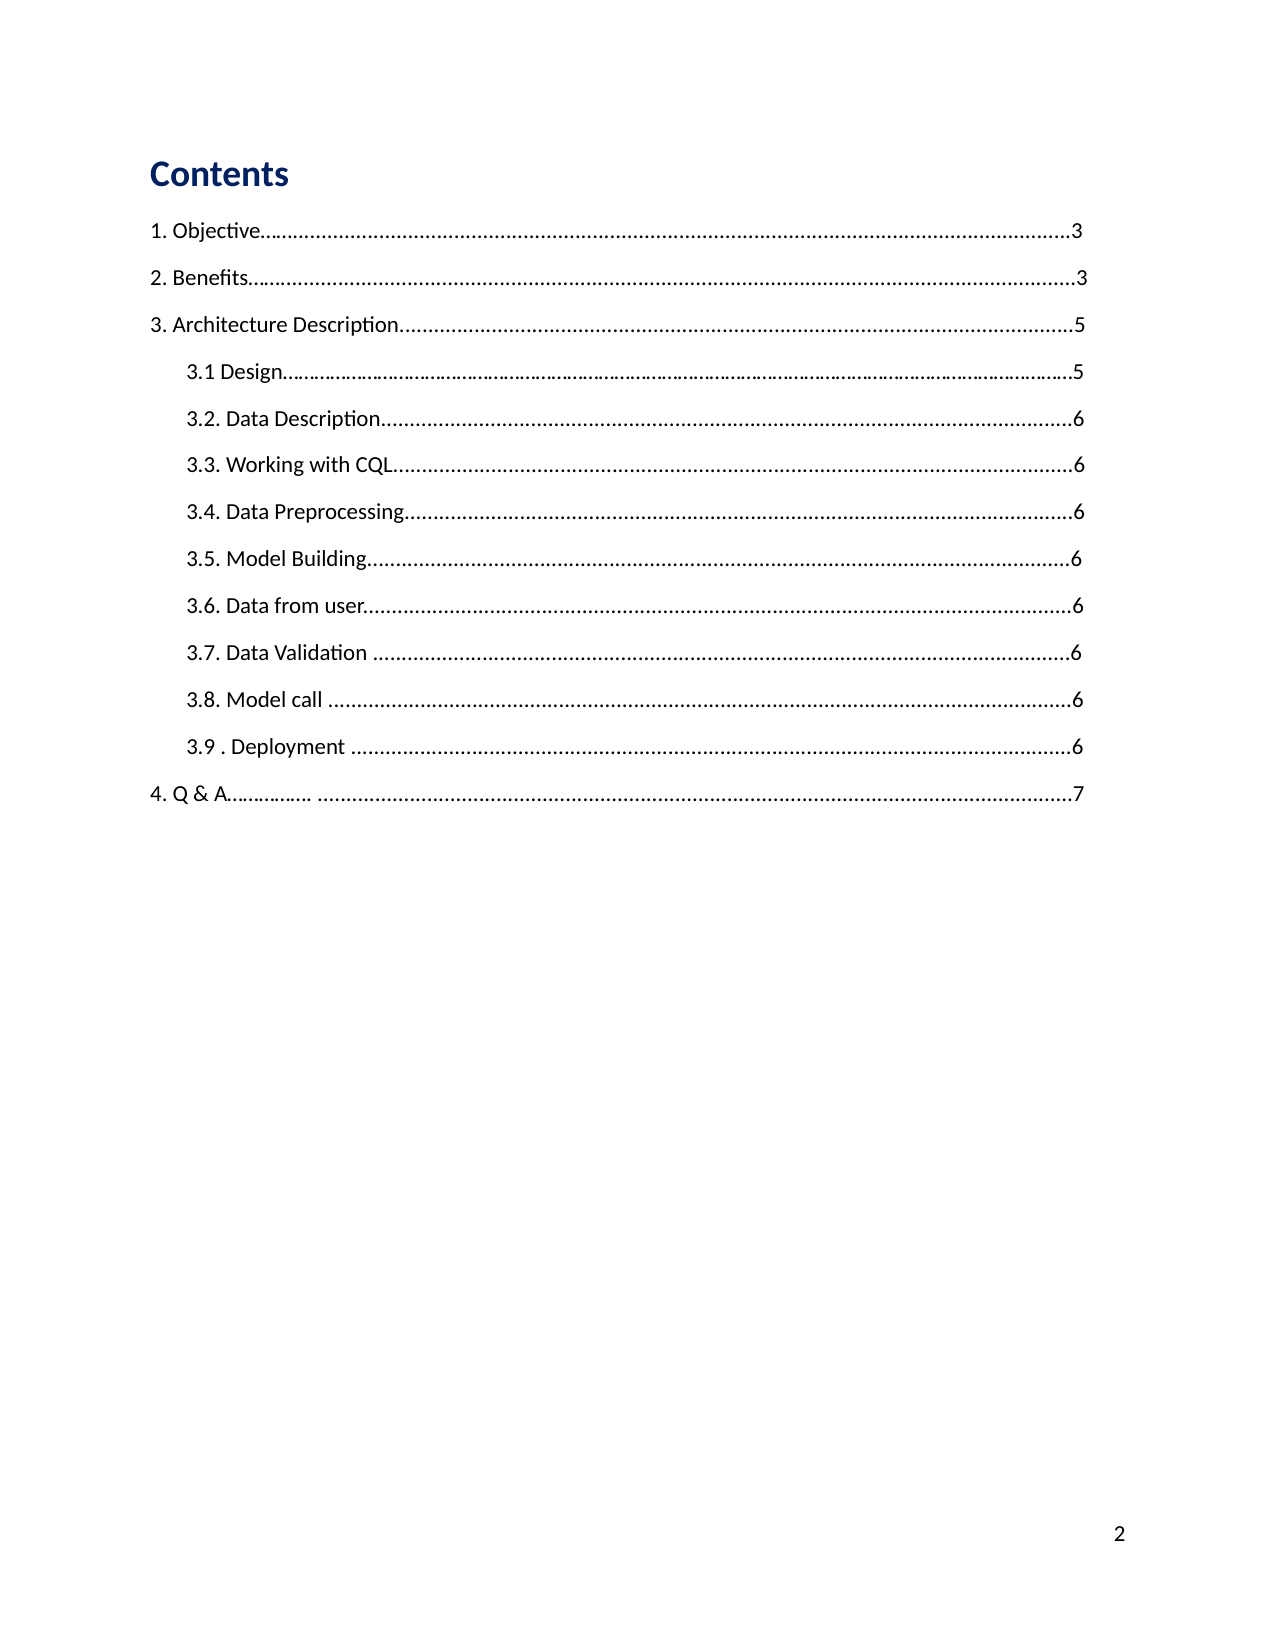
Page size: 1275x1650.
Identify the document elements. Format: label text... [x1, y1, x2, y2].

text 1. Objective…….......................................................................................................................................3 [150, 216, 1125, 244]
text 3. Architecture Description.....................................................................................................................5 [150, 310, 1125, 338]
text 3.1 Design……………………………………………………………………………………………………………………………………5 [150, 357, 1125, 385]
text 3.8. Model call .................................................................................................................................6 [150, 685, 1125, 713]
text 2. Benefits……..........................................................................................................................................3 [150, 263, 1125, 291]
text 3.5. Model Building..........................................................................................................................6 [150, 544, 1125, 572]
text 3.4. Data Preprocessing....................................................................................................................6 [150, 497, 1125, 525]
text 3.6. Data from user...........................................................................................................................6 [150, 591, 1125, 619]
text Contents [150, 150, 1125, 196]
text 4. Q & A……………. ...................................................................................................................................7 [150, 779, 1125, 807]
text 3.3. Working with CQL......................................................................................................................6 [150, 451, 1125, 478]
text 3.2. Data Description........................................................................................................................6 [150, 404, 1125, 432]
text 3.7. Data Validation .........................................................................................................................6 [150, 638, 1125, 666]
text 3.9 . Deployment .............................................................................................................................6 [150, 732, 1125, 760]
